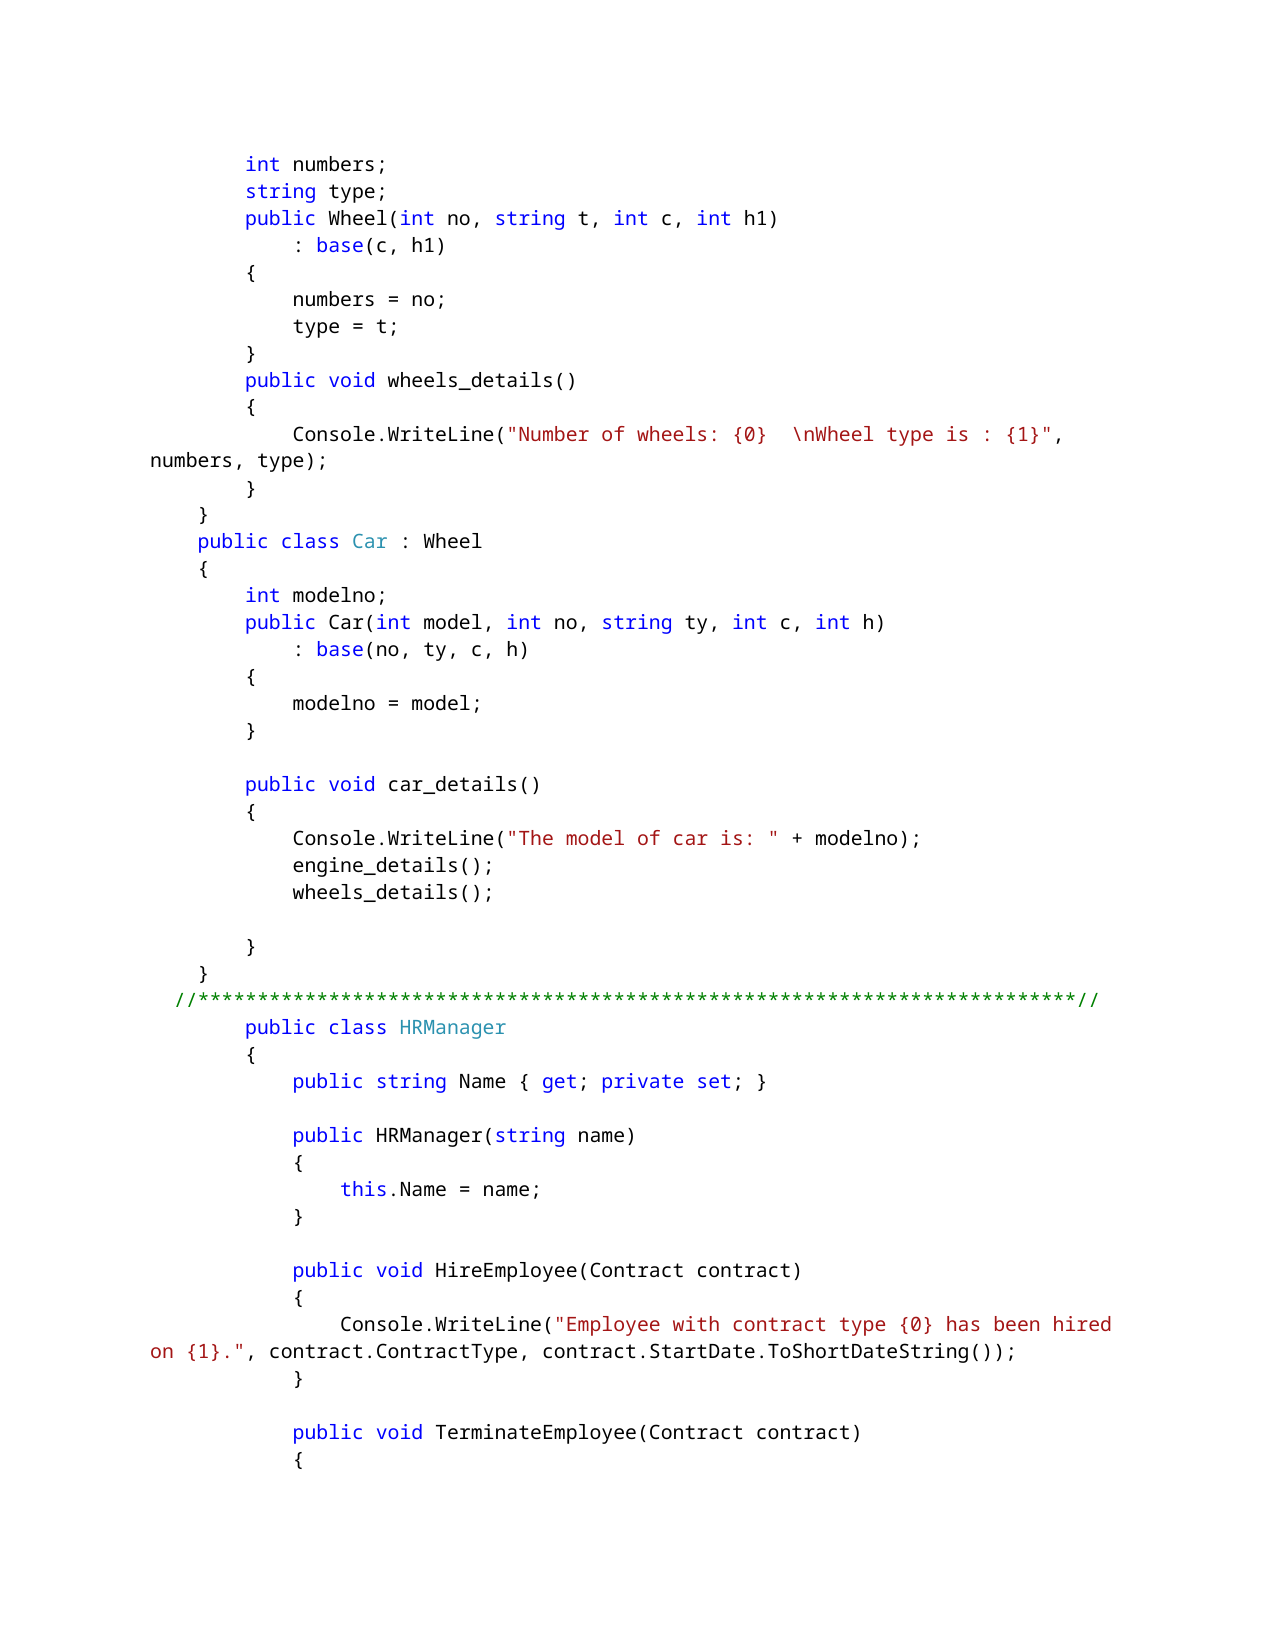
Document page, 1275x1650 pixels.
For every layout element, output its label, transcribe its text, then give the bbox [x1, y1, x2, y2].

text } [150, 339, 1125, 366]
text modelno = model; [150, 689, 1125, 717]
text } [150, 717, 1125, 743]
text : base(c, h1) [150, 231, 1125, 258]
text { [150, 393, 1125, 420]
text } [150, 1364, 1125, 1391]
text public string Name { get; private set; } [150, 1067, 1125, 1094]
text public Wheel(int no, string t, int c, int h1) [150, 204, 1125, 231]
text { [150, 555, 1125, 582]
text numbers = no; [150, 285, 1125, 312]
text Console.WriteLine("The model of car is: " + modelno); [150, 824, 1125, 851]
text { [150, 663, 1125, 689]
text : base(no, ty, c, h) [150, 636, 1125, 663]
text { [150, 1148, 1125, 1175]
text public Car(int model, int no, string ty, int c, int h) [150, 609, 1125, 636]
text } [150, 1202, 1125, 1229]
text //**************************************************************************// [150, 986, 1125, 1013]
text { [150, 797, 1125, 824]
text } [150, 959, 1125, 986]
text string type; [150, 177, 1125, 204]
text { [150, 1040, 1125, 1067]
text { [150, 1283, 1125, 1310]
text { [150, 1445, 1125, 1472]
text Console.WriteLine("Employee with contract type {0} has been hired on {1}.", contract.ContractType, contract.StartDate.ToShortDateString()); [150, 1310, 1125, 1364]
text int modelno; [150, 582, 1125, 609]
text { [150, 258, 1125, 285]
text public HRManager(string name) [150, 1121, 1125, 1148]
text } [150, 501, 1125, 528]
text engine_details(); [150, 851, 1125, 878]
text } [150, 932, 1125, 959]
text int numbers; [150, 150, 1125, 177]
text this.Name = name; [150, 1175, 1125, 1202]
text public class HRManager [150, 1013, 1125, 1040]
text public void wheels_details() [150, 366, 1125, 393]
text public void HireEmployee(Contract contract) [150, 1256, 1125, 1283]
text type = t; [150, 312, 1125, 339]
text public void TerminateEmployee(Contract contract) [150, 1418, 1125, 1445]
text public void car_details() [150, 771, 1125, 797]
text Console.WriteLine("Number of wheels: {0} \nWheel type is : {1}", numbers, type); [150, 420, 1125, 474]
text } [150, 474, 1125, 501]
text wheels_details(); [150, 878, 1125, 905]
text public class Car : Wheel [150, 528, 1125, 555]
